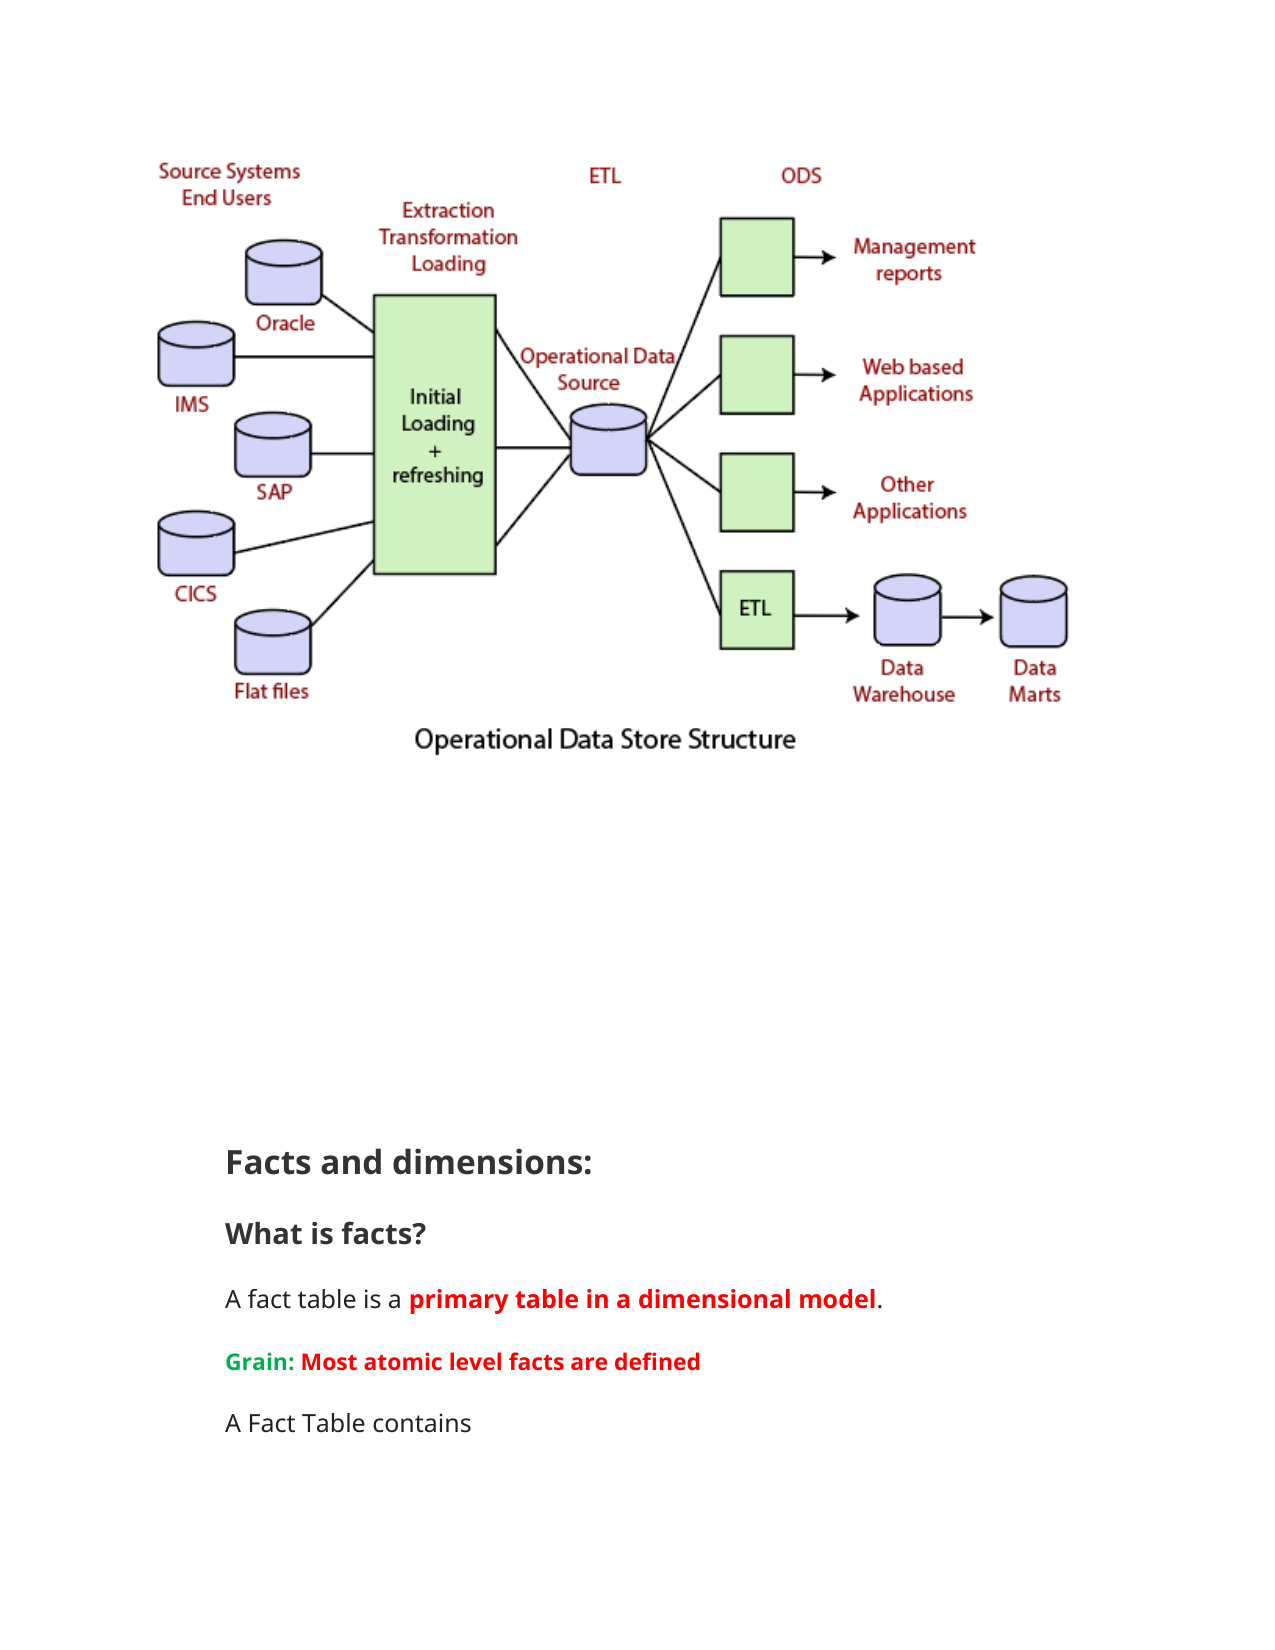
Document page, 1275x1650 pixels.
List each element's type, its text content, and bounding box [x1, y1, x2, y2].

text What is facts? [225, 1213, 1125, 1253]
text A fact table is a primary table in a dimensional model. [225, 1282, 1125, 1316]
text Grain: Most atomic level facts are defined [225, 1345, 1125, 1377]
text Facts and dimensions: [225, 1139, 1125, 1184]
text A Fact Table contains [225, 1406, 1125, 1440]
picture [150, 150, 1077, 763]
